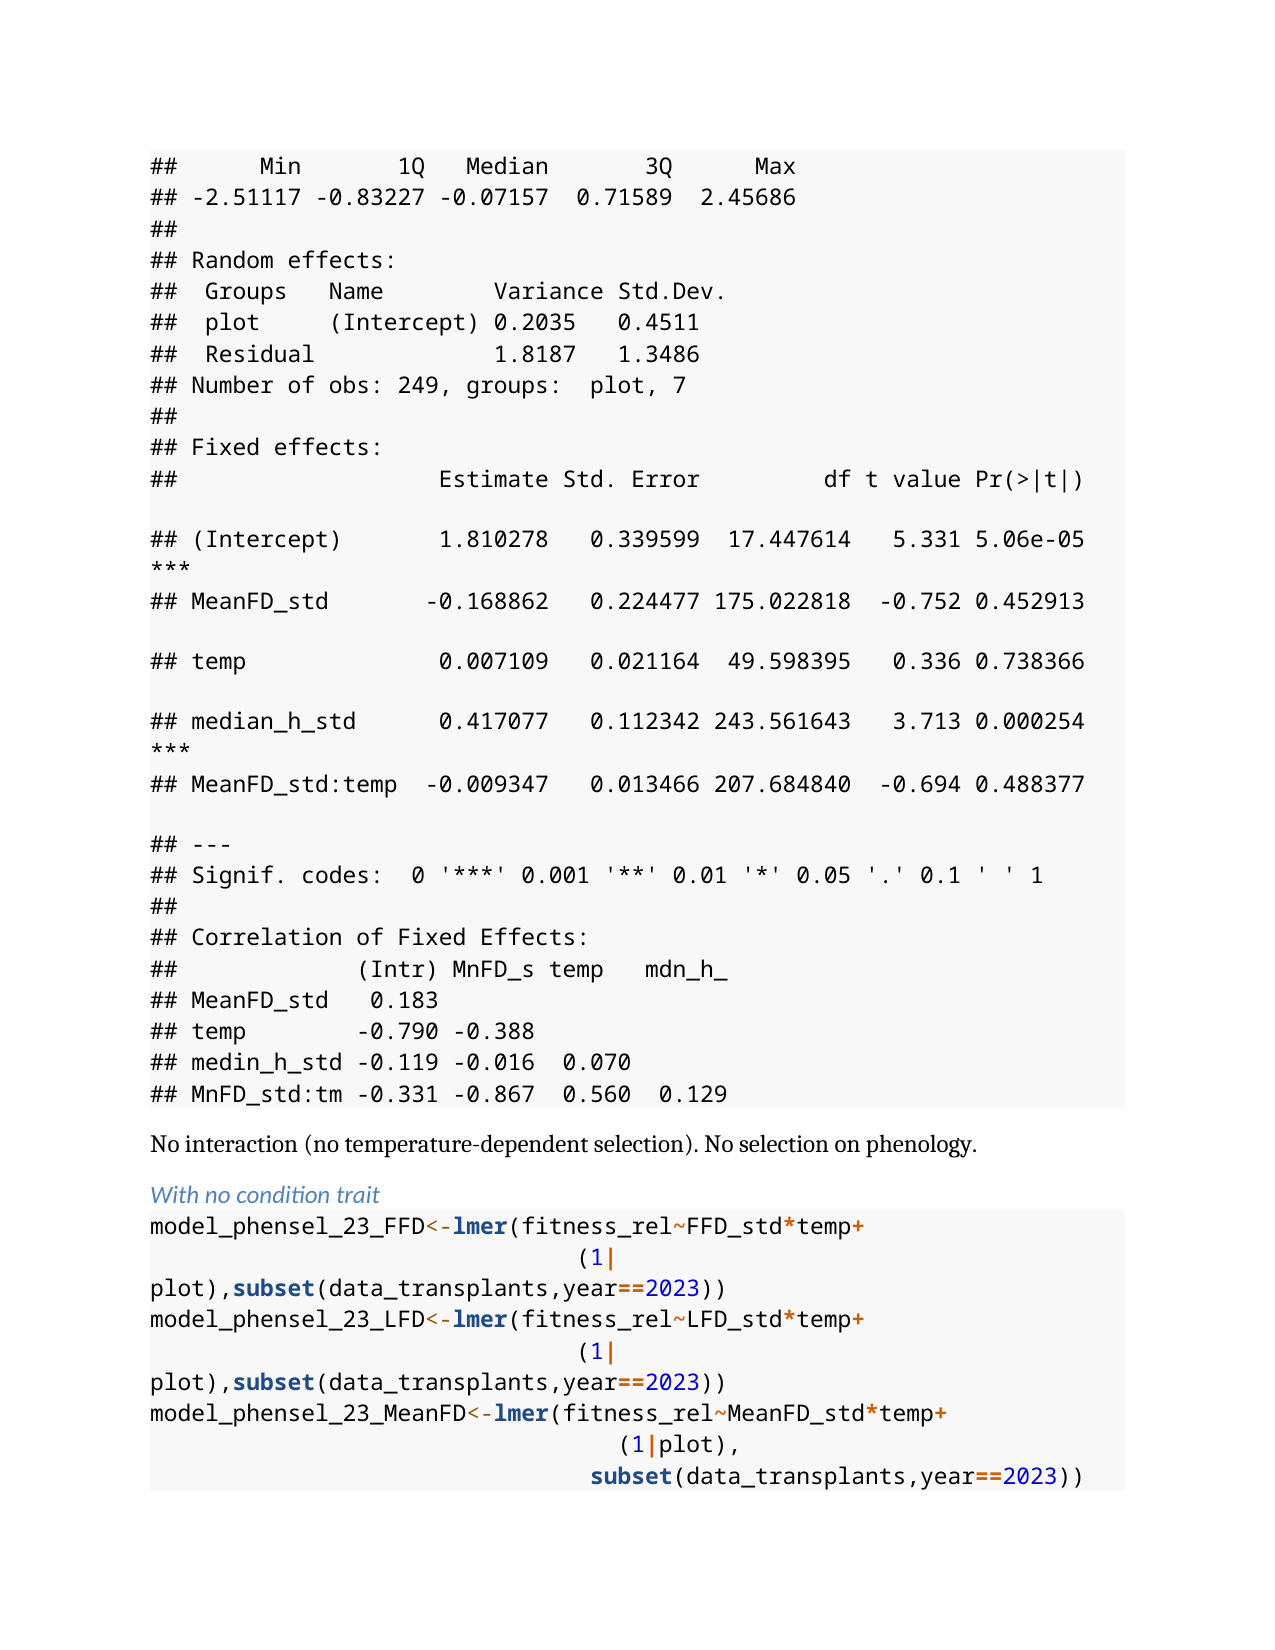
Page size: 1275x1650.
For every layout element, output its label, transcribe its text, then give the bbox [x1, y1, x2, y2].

subtitle With no condition trait [150, 1179, 1125, 1210]
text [150, 150, 1125, 1109]
text No interaction (no temperature-dependent selection). No selection on phenology. [150, 1129, 1125, 1158]
